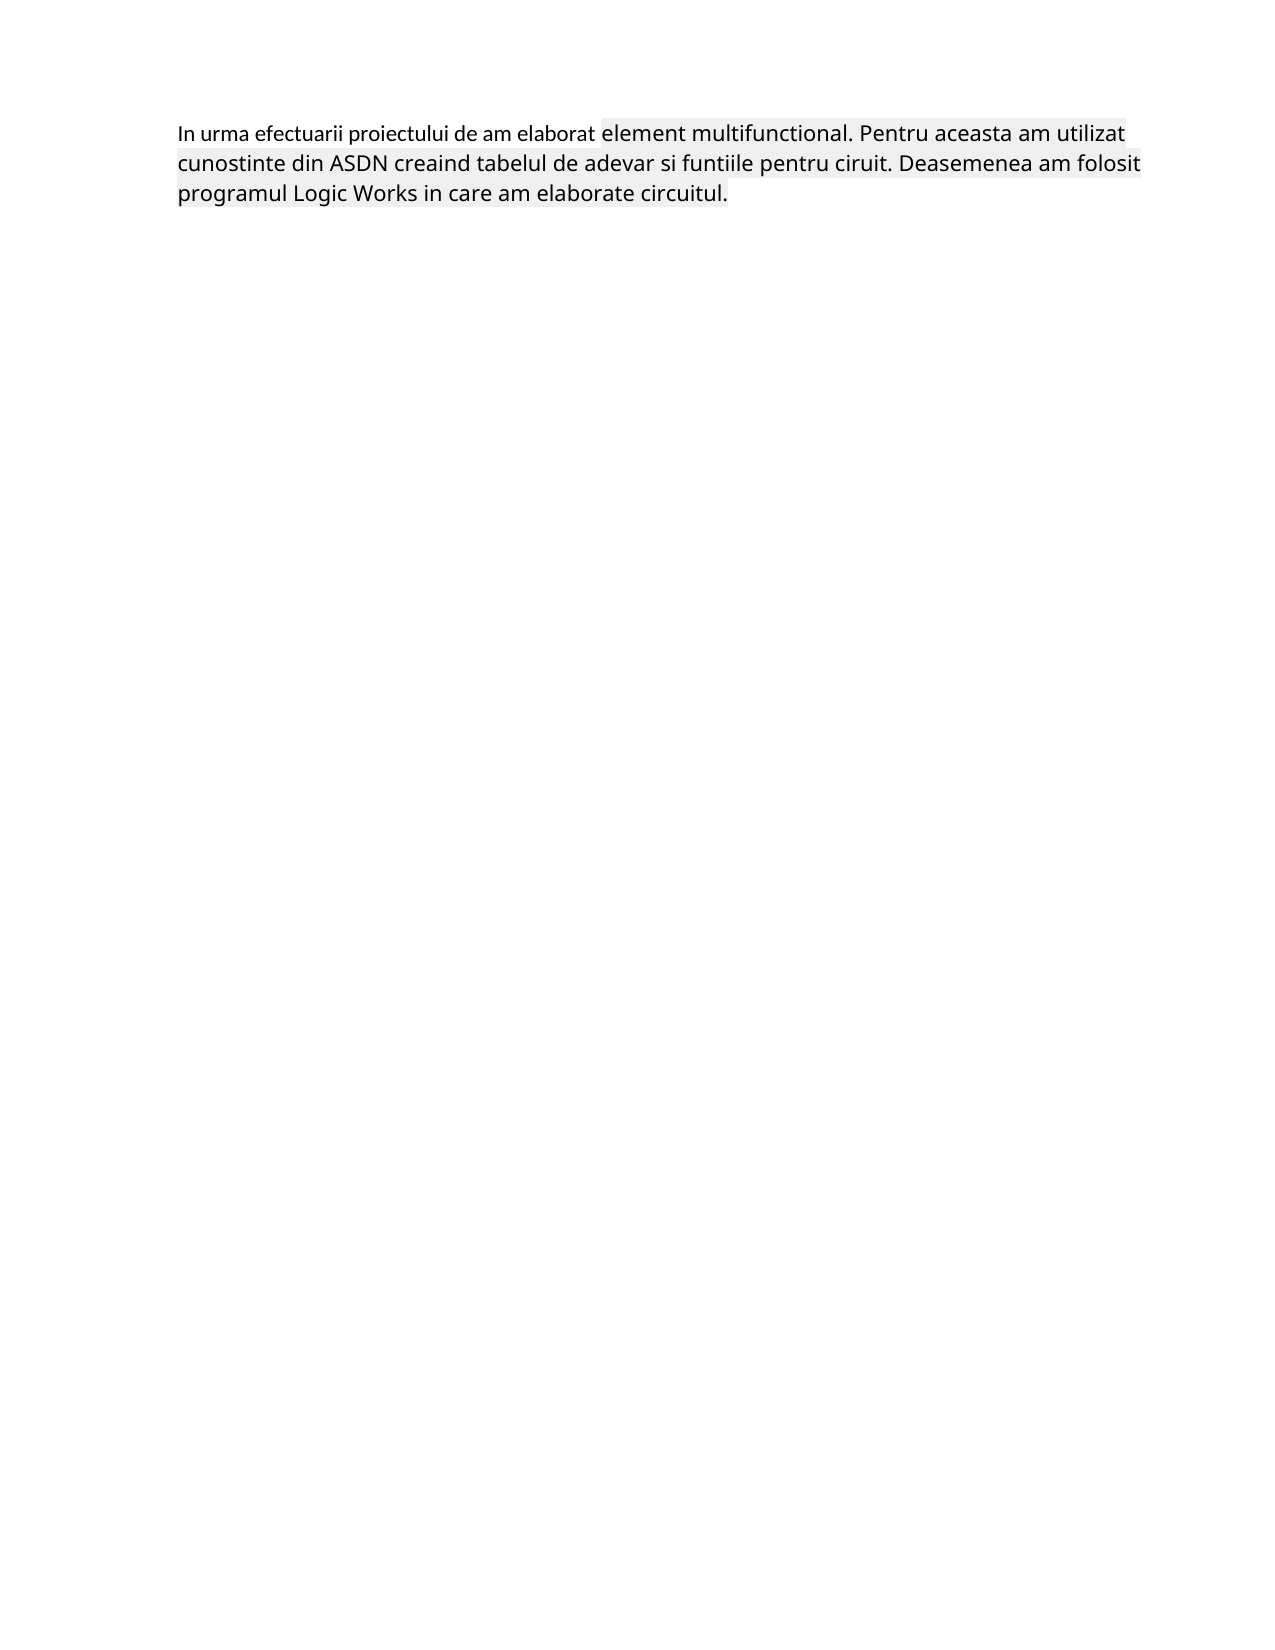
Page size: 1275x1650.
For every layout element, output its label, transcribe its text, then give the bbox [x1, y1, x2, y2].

text In urma efectuarii proiectului de am elaborat element multifunctional. Pentru aceasta am utilizat cunostinte din ASDN creaind tabelul de adevar si funtiile pentru ciruit. Deasemenea am folosit programul Logic Works in care am elaborate circuitul. [728, 118, 1186, 207]
